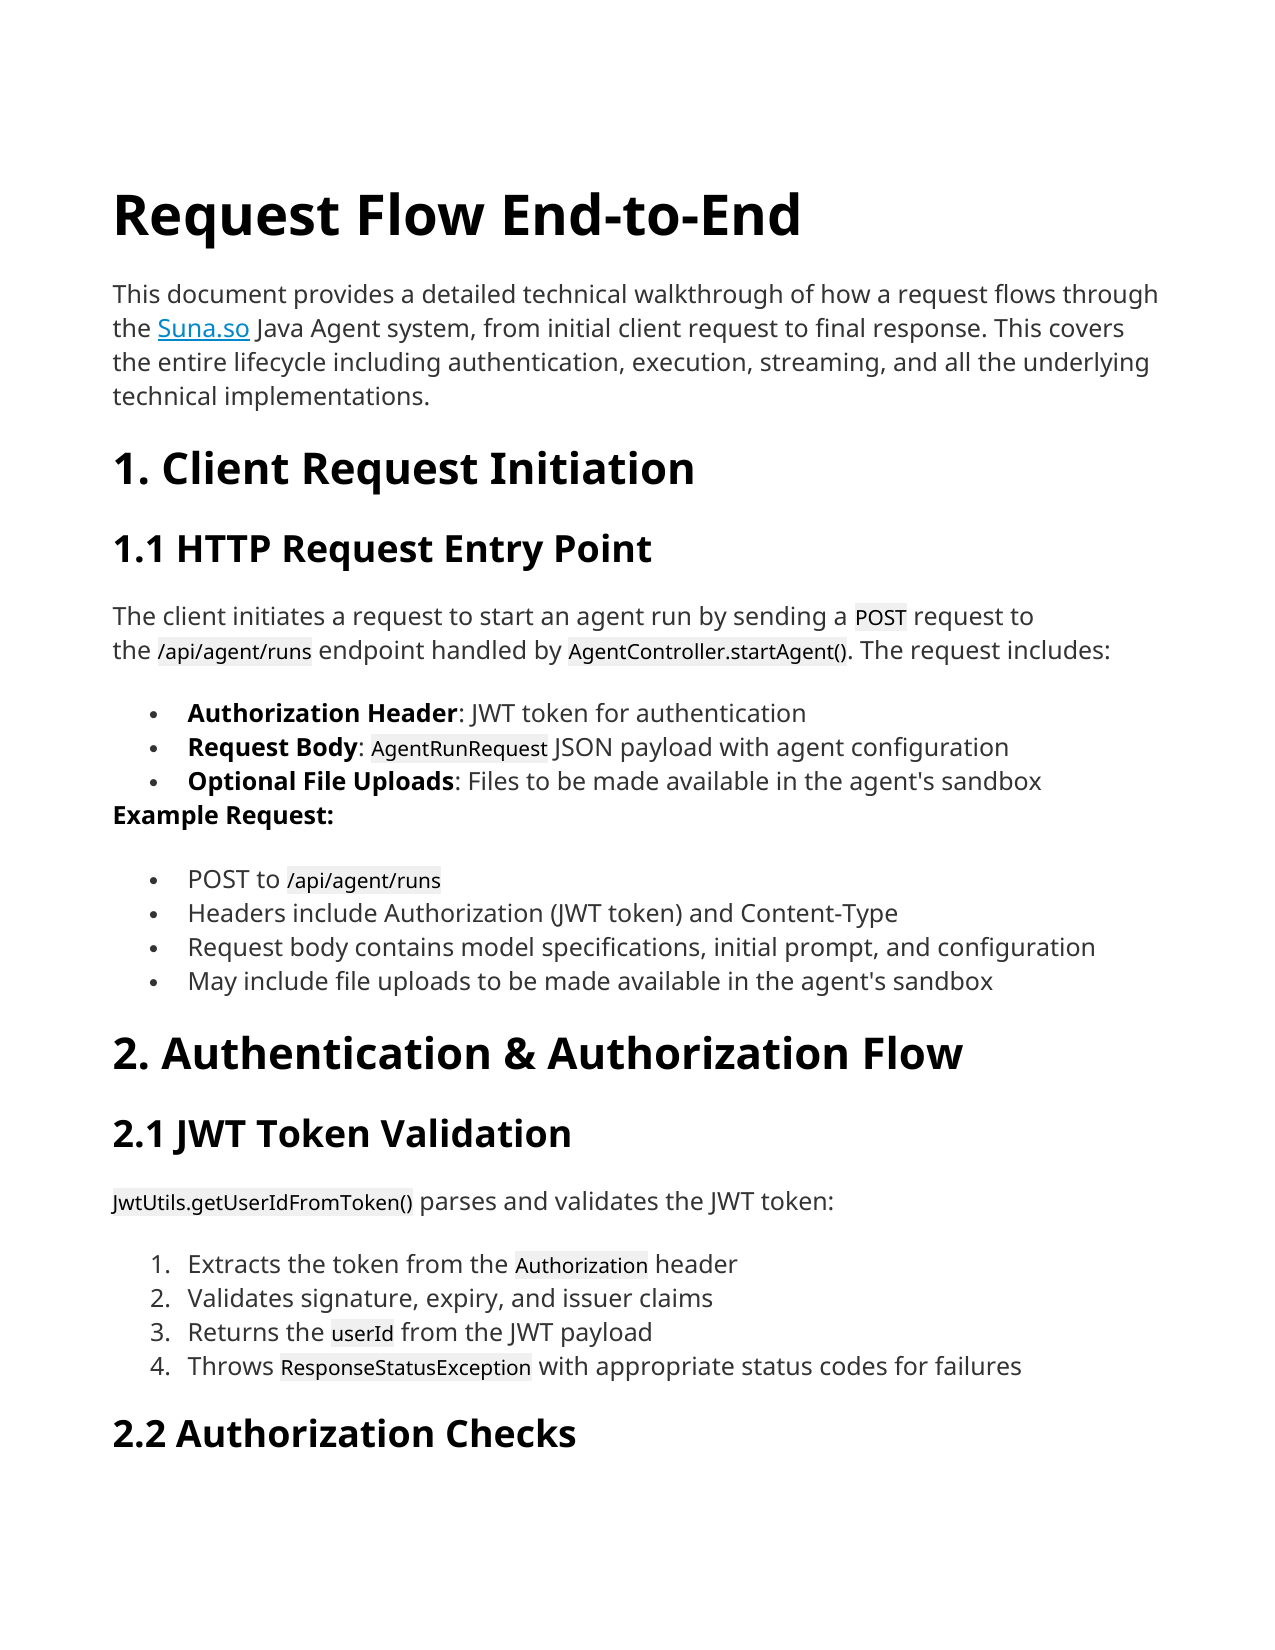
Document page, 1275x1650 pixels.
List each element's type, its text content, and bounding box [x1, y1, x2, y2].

list Extracts the token from the Authorization header [150, 1246, 1162, 1280]
text 1.1 HTTP Request Entry Point [112, 522, 1162, 573]
list Authorization Header: JWT token for authentication [150, 696, 1162, 730]
text 2. Authentication & Authorization Flow [112, 1022, 1162, 1082]
text Request Flow End-to-End [112, 175, 1162, 252]
text 1. Client Request Initiation [112, 438, 1162, 497]
text The client initiates a request to start an agent run by sending a POST request to the /api/agent/runs endpoint handled by AgentController.startAgent(). The request includes: [112, 598, 1162, 667]
list Headers include Authorization (JWT token) and Content-Type [150, 895, 1162, 929]
text 2.2 Authorization Checks [112, 1408, 1162, 1459]
list Returns the userId from the JWT payload [150, 1314, 1162, 1348]
list Validates signature, expiry, and issuer claims [150, 1280, 1162, 1314]
text 2.1 JWT Token Validation [112, 1107, 1162, 1158]
list POST to /api/agent/runs [150, 861, 1162, 895]
text JwtUtils.getUserIdFromToken() parses and validates the JWT token: [112, 1183, 1162, 1217]
list Optional File Uploads: Files to be made available in the agent's sandbox [150, 764, 1162, 798]
list Request body contains model specifications, initial prompt, and configuration [150, 929, 1162, 963]
text Example Request: [112, 798, 1162, 832]
list Throws ResponseStatusException with appropriate status codes for failures [150, 1348, 1162, 1383]
text This document provides a detailed technical walkthrough of how a request flows through the Suna.so Java Agent system, from initial client request to final response. This covers the entire lifecycle including authentication, execution, streaming, and all the underlying technical implementations. [112, 277, 1162, 413]
list May include file uploads to be made available in the agent's sandbox [150, 963, 1162, 997]
list Request Body: AgentRunRequest JSON payload with agent configuration [150, 730, 1162, 764]
